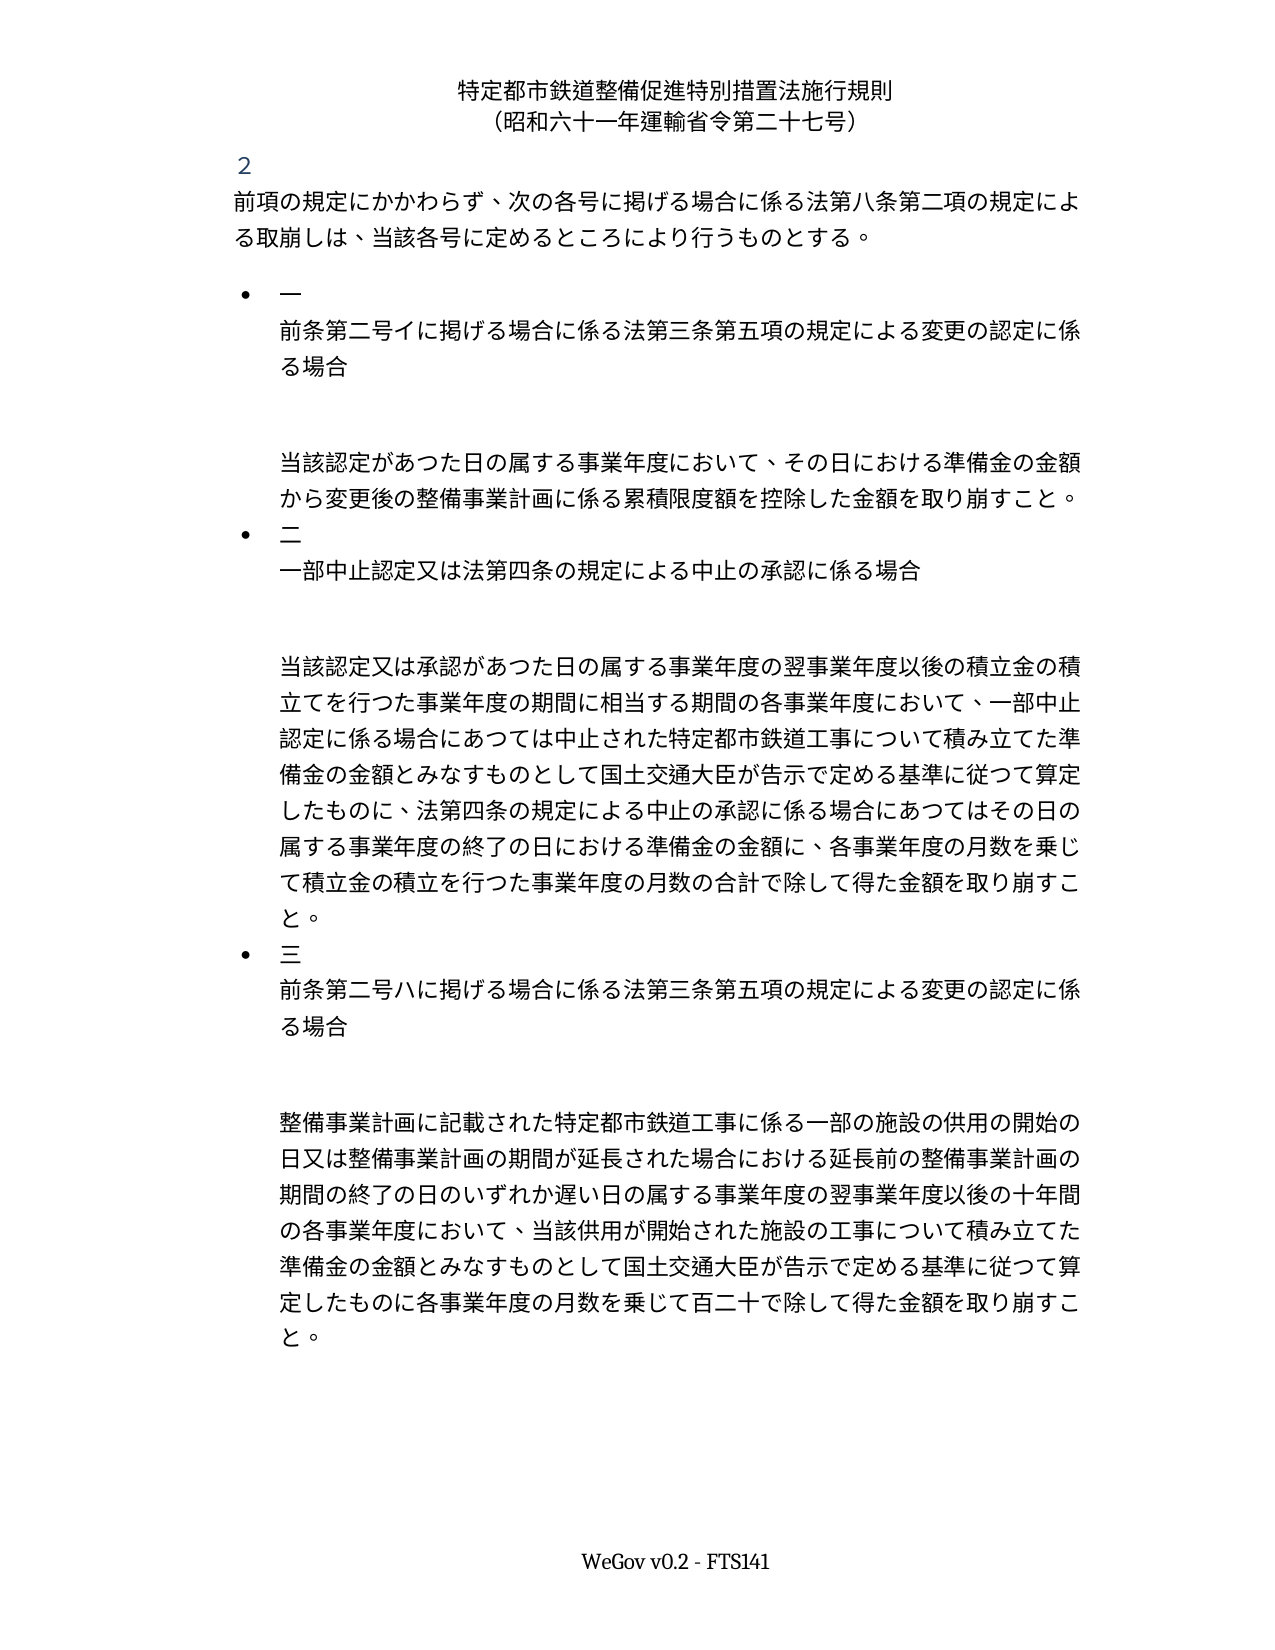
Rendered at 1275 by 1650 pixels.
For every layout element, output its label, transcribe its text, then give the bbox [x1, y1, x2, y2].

list 三 前条第二号ハに掲げる場合に係る法第三条第五項の規定による変更の認定に係る場合 整備事業計画に記載された特定都市鉄道工事に係る一部の施設の供用の開始の日又は整備事業計画の期間が延長された場合における延長前の整備事業計画の期間の終了の日のいずれか遅い日の属する事業年度の翌事業年度以後の十年間の各事業年度において、当該供用が開始された施設の工事について積み立てた準備金の金額とみなすものとして国土交通大臣が告示で定める基準に従つて算定したものに各事業年度の月数を乗じて百二十で除して得た金額を取り崩すこと。 [242, 938, 1087, 1354]
subtitle ２ [233, 150, 1087, 181]
list 二 一部中止認定又は法第四条の規定による中止の承認に係る場合 当該認定又は承認があつた日の属する事業年度の翌事業年度以後の積立金の積立てを行つた事業年度の期間に相当する期間の各事業年度において、一部中止認定に係る場合にあつては中止された特定都市鉄道工事について積み立てた準備金の金額とみなすものとして国土交通大臣が告示で定める基準に従つて算定したものに、法第四条の規定による中止の承認に係る場合にあつてはその日の属する事業年度の終了の日における準備金の金額に、各事業年度の月数を乗じて積立金の積立を行つた事業年度の月数の合計で除して得た金額を取り崩すこと。 [242, 519, 1087, 934]
list 一 前条第二号イに掲げる場合に係る法第三条第五項の規定による変更の認定に係る場合 当該認定があつた日の属する事業年度において、その日における準備金の金額から変更後の整備事業計画に係る累積限度額を控除した金額を取り崩すこと。 [242, 279, 1087, 514]
text 前項の規定にかかわらず、次の各号に掲げる場合に係る法第八条第二項の規定による取崩しは、当該各号に定めるところにより行うものとする。 [233, 186, 1087, 253]
